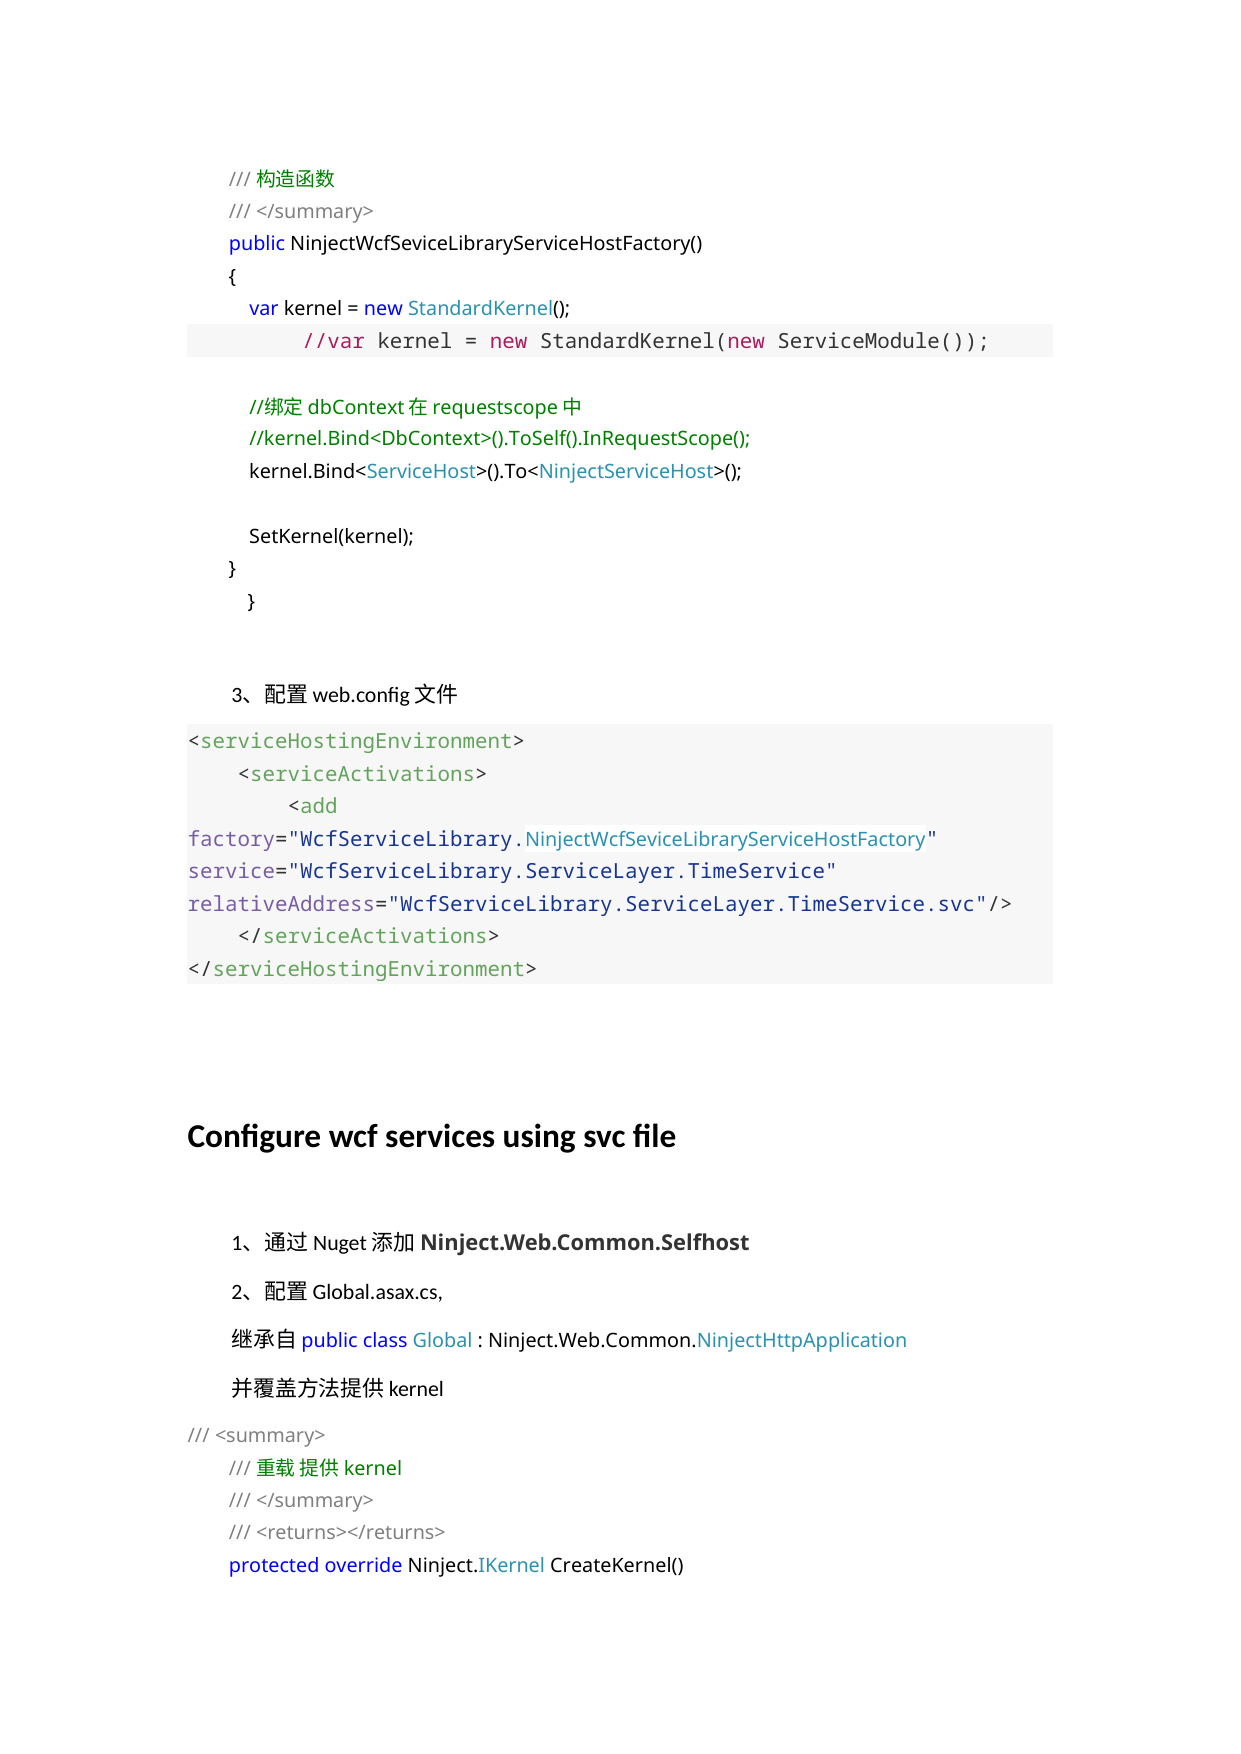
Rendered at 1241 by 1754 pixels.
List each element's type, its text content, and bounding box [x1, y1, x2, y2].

text /// 重载 提供kernel [187, 1451, 1053, 1483]
text <serviceHostingEnvironment> [187, 724, 1053, 757]
text /// 构造函数 [187, 162, 1053, 194]
subtitle Configure wcf services using svc file [187, 1103, 1053, 1168]
text kernel.Bind<ServiceHost>().To<NinjectServiceHost>(); [187, 454, 1053, 487]
text 3、配置web.config文件 [187, 676, 1053, 709]
text 1、通过 Nuget添加 Ninject.Web.Common.Selfhost [187, 1225, 1053, 1258]
text </serviceActivations> [187, 919, 1053, 952]
text //绑定dbContext在requestscope中 [187, 389, 1053, 422]
text //kernel.Bind<DbContext>().ToSelf().InRequestScope(); [187, 422, 1053, 454]
text } [187, 584, 1053, 617]
text 并覆盖方法提供kernel [187, 1370, 1053, 1403]
text var kernel = new StandardKernel(); [187, 292, 1053, 324]
text } [187, 552, 1053, 584]
text /// </summary> [187, 1483, 1053, 1516]
text { [187, 259, 1053, 292]
text <add factory="WcfServiceLibrary.NinjectWcfSeviceLibraryServiceHostFactory" service="WcfServiceLibrary.ServiceLayer.TimeService" relativeAddress="WcfServiceLibrary.ServiceLayer.TimeService.svc"/> [187, 789, 1053, 919]
text 继承自public class Global : Ninject.Web.Common.NinjectHttpApplication [187, 1322, 1053, 1354]
text //var kernel = new StandardKernel(new ServiceModule()); [187, 324, 1053, 357]
text </serviceHostingEnvironment> [187, 952, 1053, 984]
text protected override Ninject.IKernel CreateKernel() [187, 1548, 1053, 1581]
text <serviceActivations> [187, 757, 1053, 789]
text /// <returns></returns> [187, 1516, 1053, 1548]
text /// <summary> [187, 1418, 1053, 1451]
text SetKernel(kernel); [187, 519, 1053, 552]
text 2、配置Global.asax.cs, [187, 1273, 1053, 1306]
text /// </summary> [187, 194, 1053, 227]
text public NinjectWcfSeviceLibraryServiceHostFactory() [187, 227, 1053, 259]
